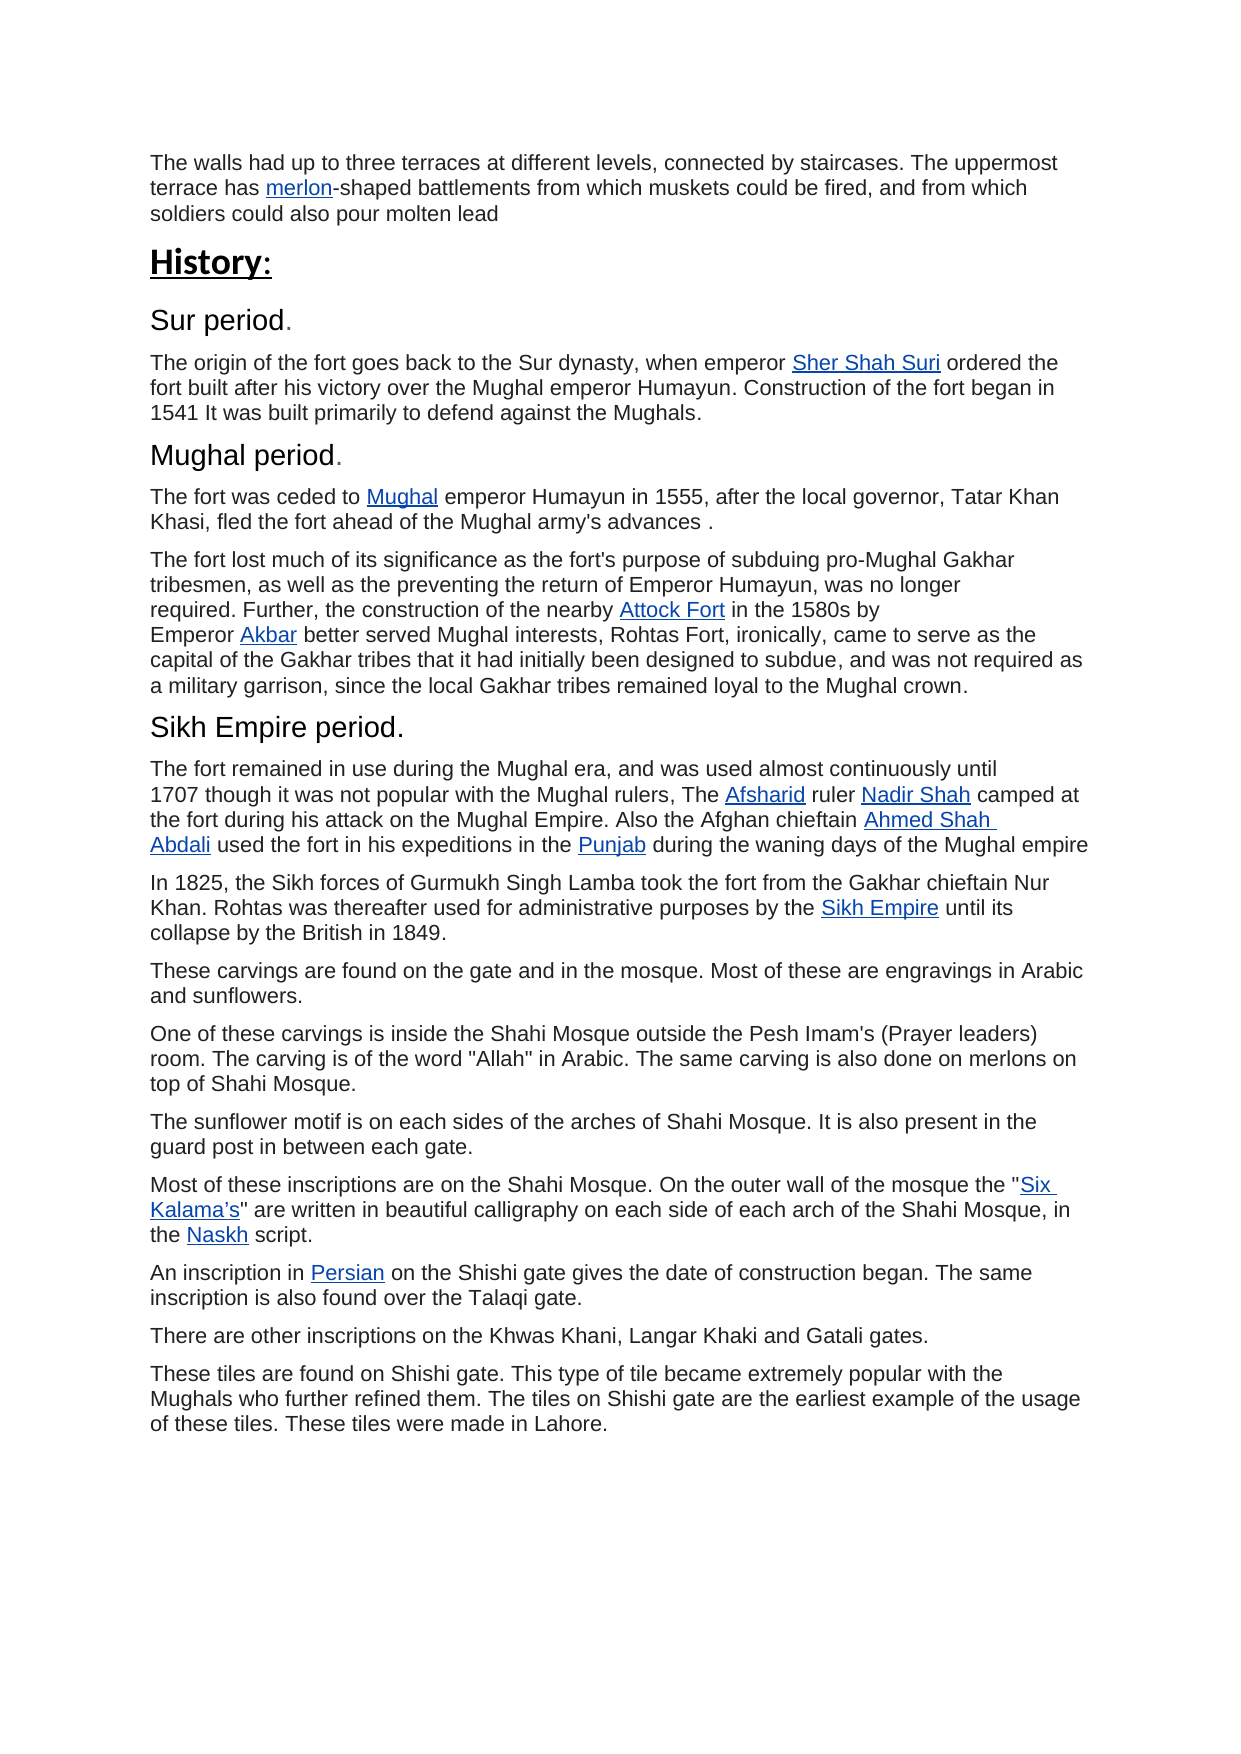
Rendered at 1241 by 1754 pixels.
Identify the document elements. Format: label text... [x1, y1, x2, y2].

text In 1825, the Sikh forces of Gurmukh Singh Lamba took the fort from the Gakhar chieftain Nur Khan. Rohtas was thereafter used for administrative purposes by the Sikh Empire until its collapse by the British in 1849. [150, 869, 1090, 945]
text The origin of the fort goes back to the Sur dynasty, when emperor Sher Shah Suri ordered the fort built after his victory over the Mughal emperor Humayun. Construction of the fort began in 1541 It was built primarily to defend against the Mughals. [150, 349, 1090, 425]
text Most of these inscriptions are on the Shahi Mosque. On the outer wall of the mosque the "Six Kalama’s" are written in beautiful calligraphy on each side of each arch of the Shahi Mosque, in the Naskh script. [150, 1172, 1090, 1247]
text Sikh Empire period. [150, 710, 1090, 744]
text History: [150, 238, 1090, 284]
text These carvings are found on the gate and in the mosque. Most of these are engravings in Arabic and sunflowers. [150, 958, 1090, 1008]
text Sur period. [150, 303, 1090, 337]
text The fort was ceded to Mughal emperor Humayun in 1555, after the local governor, Tatar Khan Khasi, fled the fort ahead of the Mughal army's advances . [150, 483, 1090, 534]
text One of these carvings is inside the Shahi Mosque outside the Pesh Imam's (Prayer leaders) room. The carving is of the word "Allah" in Arabic. The same carving is also done on merlons on top of Shahi Mosque. [150, 1021, 1090, 1096]
text Mughal period. [150, 437, 1090, 471]
text The fort remained in use during the Mughal era, and was used almost continuously until 1707 though it was not popular with the Mughal rulers, The Afsharid ruler Nadir Shah camped at the fort during his attack on the Mughal Empire. Also the Afghan chieftain Ahmed Shah Abdali used the fort in his expeditions in the Punjab during the waning days of the Mughal empire [150, 756, 1090, 857]
text The sunflower motif is on each sides of the arches of Shahi Mosque. It is also present in the guard post in between each gate. [150, 1109, 1090, 1159]
text The fort lost much of its significance as the fort's purpose of subduing pro-Mughal Gakhar tribesmen, as well as the preventing the return of Emperor Humayun, was no longer required. Further, the construction of the nearby Attock Fort in the 1580s by Emperor Akbar better served Mughal interests, Rohtas Fort, ironically, came to serve as the capital of the Gakhar tribes that it had initially been designed to subdue, and was not required as a military garrison, since the local Gakhar tribes remained loyal to the Mughal crown. [150, 546, 1090, 698]
text These tiles are found on Shishi gate. This type of tile became extremely popular with the Mughals who further refined them. The tiles on Shishi gate are the earliest example of the usage of these tiles. These tiles were made in Lahore. [608, 1360, 1090, 1436]
text The walls had up to three terraces at different levels, connected by staircases. The uppermost terrace has merlon-shaped battlements from which muskets could be fired, and from which soldiers could also pour molten lead [150, 150, 1090, 226]
text There are other inscriptions on the Khwas Khani, Langar Khaki and Gatali gates. [150, 1323, 1090, 1348]
text An inscription in Persian on the Shishi gate gives the date of construction began. The same inscription is also found over the Talaqi gate. [150, 1260, 1090, 1310]
